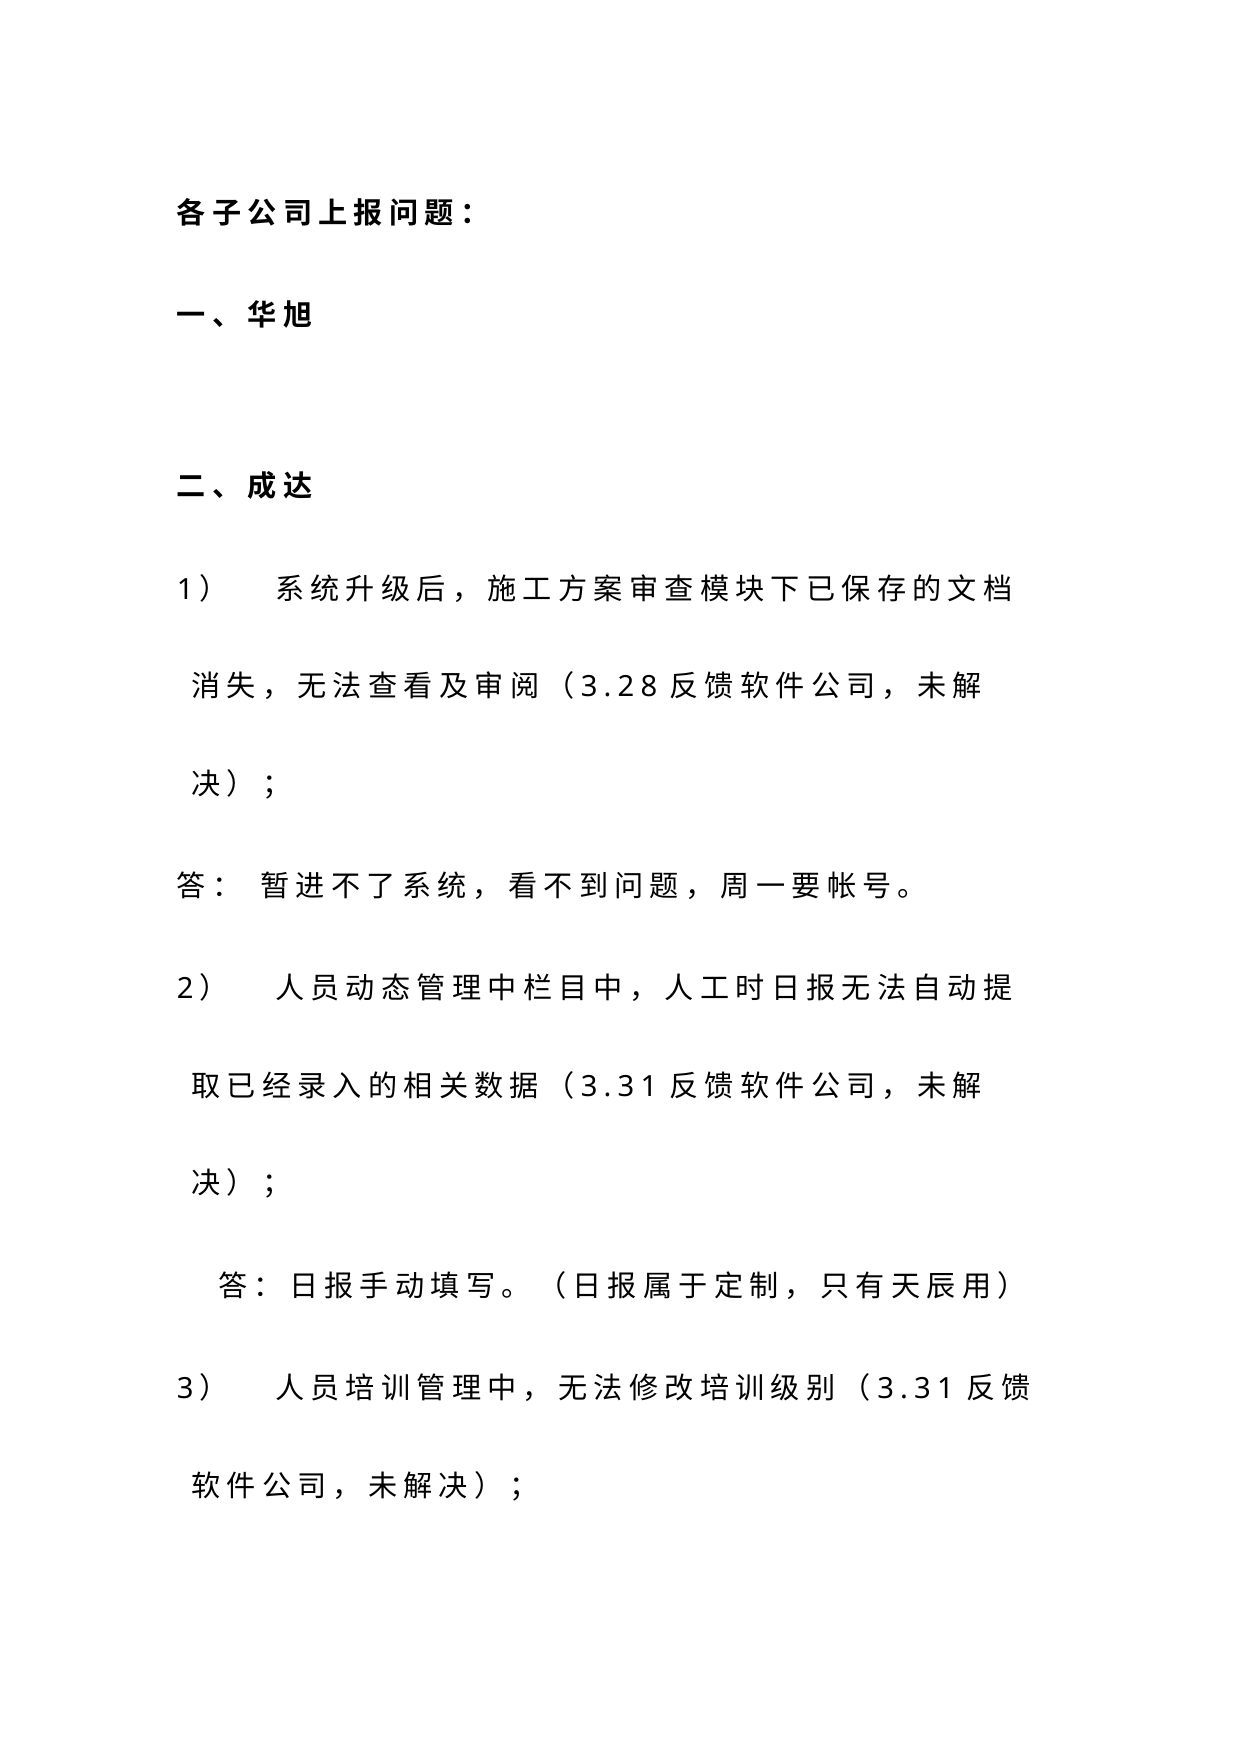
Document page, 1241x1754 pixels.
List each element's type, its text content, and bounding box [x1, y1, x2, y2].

list 人员培训管理中，无法修改培训级别（3.31反馈软件公司，未解决）； [177, 1353, 1042, 1516]
text 答：日报手动填写。（日报属于定制，只有天辰用） [177, 1251, 1042, 1316]
subtitle 二、成达 [177, 452, 1042, 517]
subtitle 各子公司上报问题： [177, 178, 1042, 243]
list 答： 暂进不了系统，看不到问题，周一要帐号。 [177, 851, 1042, 916]
list 人员动态管理中栏目中，人工时日报无法自动提取已经录入的相关数据（3.31反馈软件公司，未解决）； [177, 954, 1042, 1214]
subtitle 一、华旭 [177, 281, 1042, 346]
list 系统升级后，施工方案审查模块下已保存的文档消失，无法查看及审阅（3.28反馈软件公司，未解决）； [177, 554, 1042, 814]
